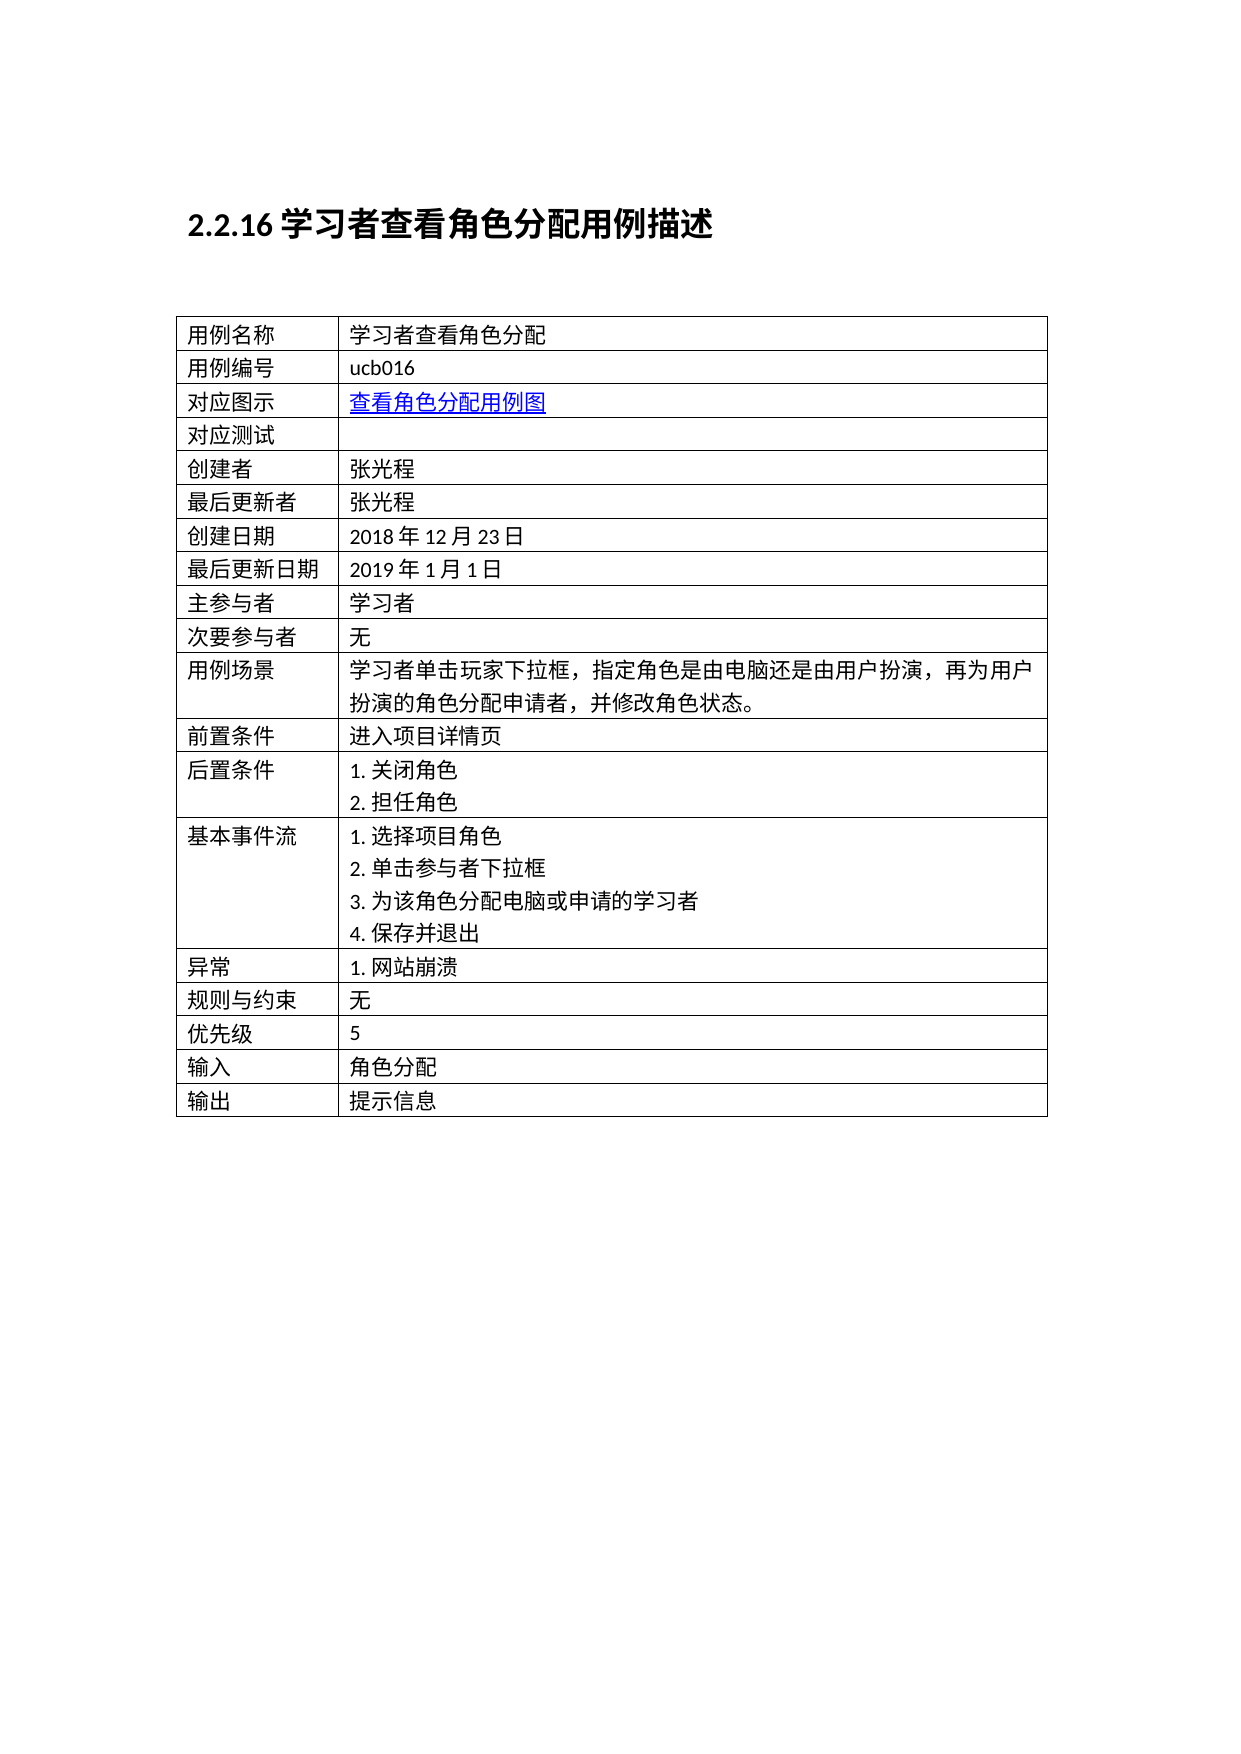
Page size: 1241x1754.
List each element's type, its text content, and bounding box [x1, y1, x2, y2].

table_cell [339, 418, 1047, 450]
table_cell 优先级 [177, 1016, 338, 1049]
table_cell 输出 [177, 1084, 338, 1116]
table_cell 进入项目详情页 [339, 719, 1047, 751]
table_cell 2018年12月23日 [339, 519, 1047, 551]
table_cell 提示信息 [339, 1084, 1047, 1116]
table_cell 次要参与者 [177, 619, 338, 652]
table_cell 无 [339, 983, 1047, 1015]
table_cell 张光程 [339, 451, 1047, 484]
table_cell 1. 关闭角色 2. 担任角色 [339, 752, 1047, 817]
table_cell 张光程 [339, 485, 1047, 517]
table_header 学习者查看角色分配 [339, 317, 1047, 350]
table_cell 最后更新者 [177, 485, 338, 517]
table_cell 最后更新日期 [177, 552, 338, 584]
table_cell 创建日期 [177, 519, 338, 551]
table_cell ucb016 [339, 351, 1047, 383]
table_cell 角色分配 [339, 1050, 1047, 1082]
table_cell 对应图示 [177, 384, 338, 417]
table_cell 学习者单击玩家下拉框，指定角色是由电脑还是由用户扮演，再为用户扮演的角色分配申请者，并修改角色状态。 [339, 653, 1047, 718]
table_header 用例名称 [177, 317, 338, 350]
table_cell 对应测试 [177, 418, 338, 450]
table_cell 后置条件 [177, 752, 338, 817]
table_cell 输入 [177, 1050, 338, 1082]
table_cell 无 [339, 619, 1047, 652]
table_cell 查看角色分配用例图 [339, 384, 1047, 417]
table_cell 学习者 [339, 586, 1047, 618]
subtitle 2.2.16 学习者查看角色分配用例描述 [187, 189, 1053, 254]
table_cell 规则与约束 [177, 983, 338, 1015]
table_cell 1. 网站崩溃 [339, 949, 1047, 982]
table_cell 前置条件 [177, 719, 338, 751]
table_cell 5 [339, 1016, 1047, 1049]
table_cell 用例场景 [177, 653, 338, 718]
table_cell 基本事件流 [177, 818, 338, 948]
table_cell 创建者 [177, 451, 338, 484]
table_cell 主参与者 [177, 586, 338, 618]
table_cell 异常 [177, 949, 338, 982]
table_cell 2019年1月1日 [339, 552, 1047, 584]
table_cell 用例编号 [177, 351, 338, 383]
table_cell 1. 选择项目角色 2. 单击参与者下拉框 3. 为该角色分配电脑或申请的学习者 4. 保存并退出 [339, 818, 1047, 948]
